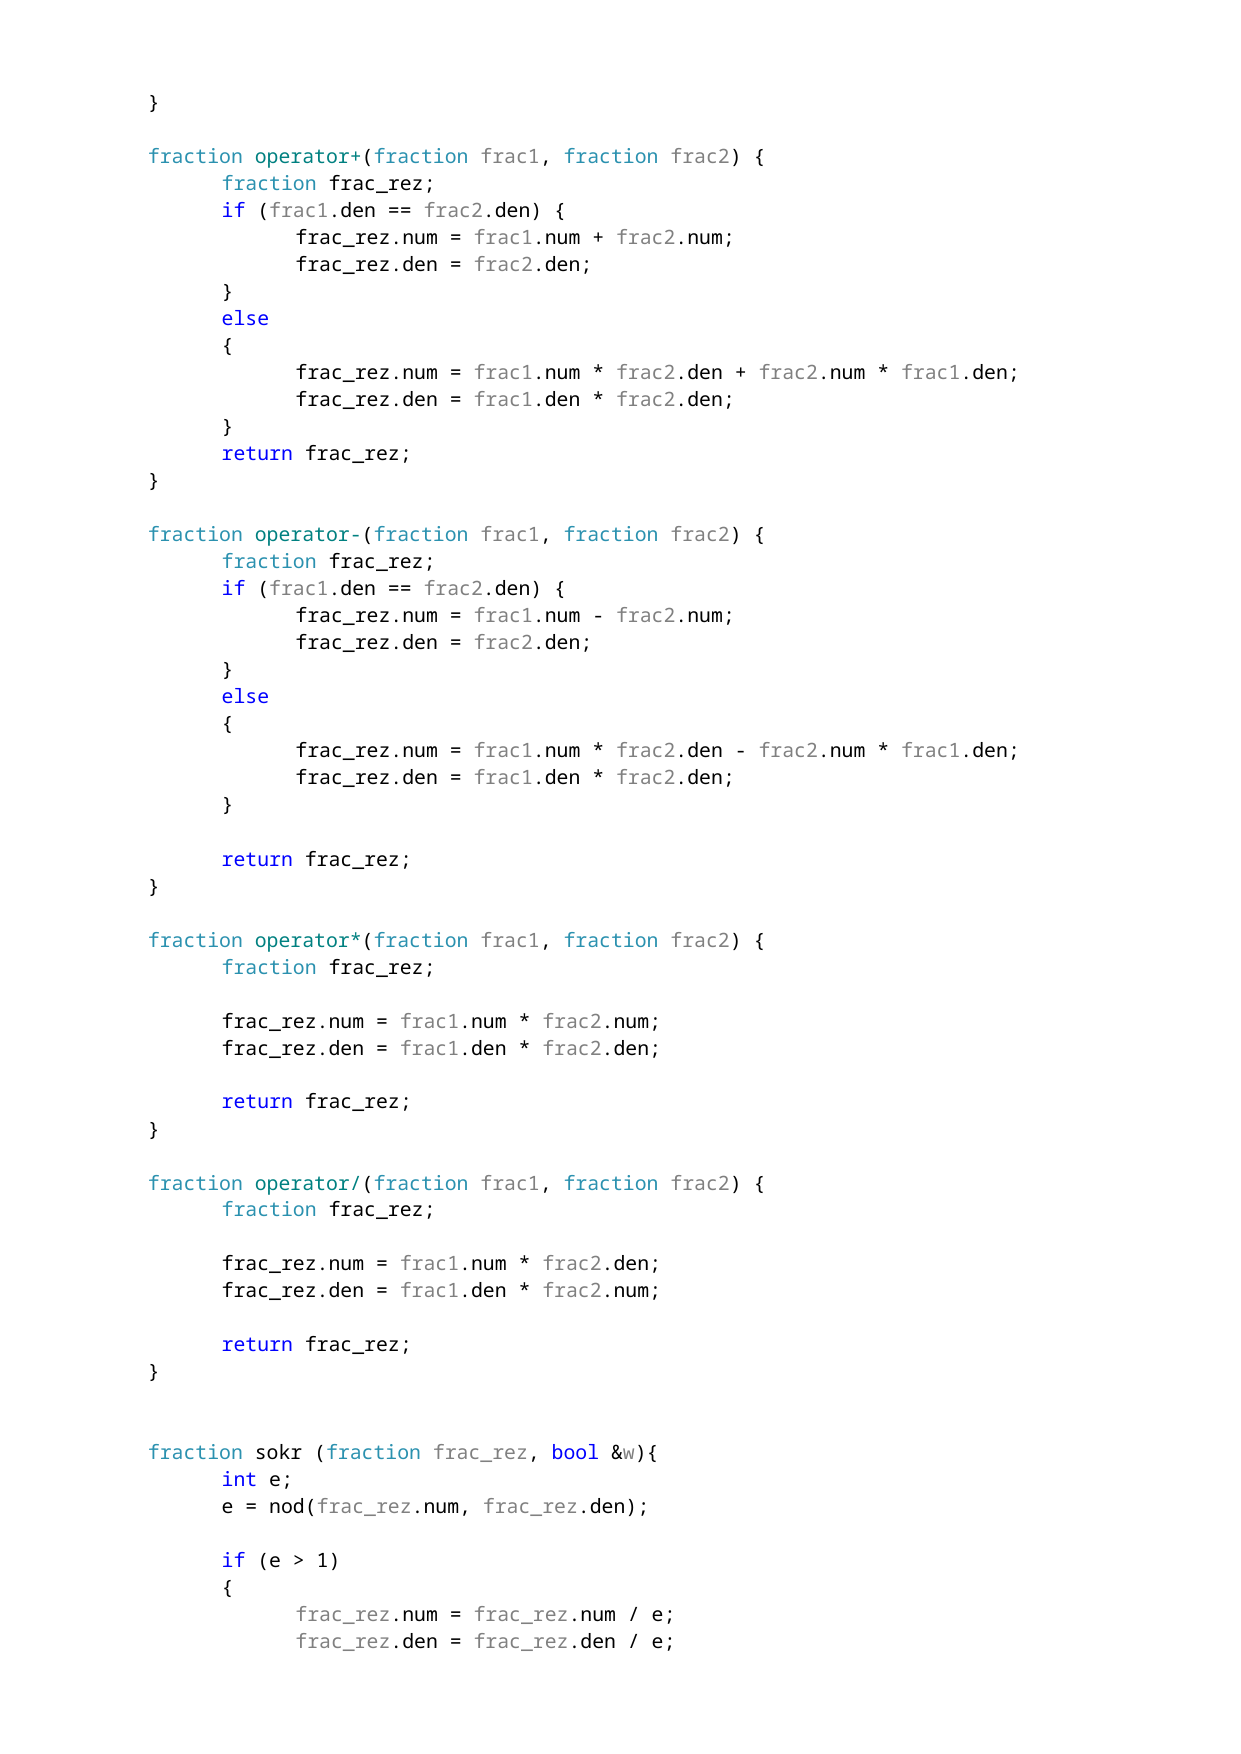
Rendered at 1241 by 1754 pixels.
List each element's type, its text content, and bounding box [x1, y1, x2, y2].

text return frac_rez; [148, 845, 1152, 872]
text { [148, 331, 1152, 358]
text } [148, 790, 1152, 817]
text frac_rez.den = frac1.den * frac2.den; [148, 1034, 1152, 1061]
text frac_rez.num = frac1.num - frac2.num; [148, 601, 1152, 628]
text frac_rez.den = frac2.den; [148, 628, 1152, 655]
text fraction frac_rez; [148, 953, 1152, 980]
text frac_rez.den = frac1.den * frac2.num; [148, 1277, 1152, 1304]
text frac_rez.den = frac1.den * frac2.den; [148, 385, 1152, 412]
text fraction frac_rez; [148, 547, 1152, 574]
text return frac_rez; [148, 1088, 1152, 1115]
text fraction frac_rez; [148, 169, 1152, 196]
text if (frac1.den == frac2.den) { [148, 574, 1152, 601]
text if (e > 1) [148, 1546, 1152, 1573]
text frac_rez.num = frac1.num * frac2.den + frac2.num * frac1.den; [148, 358, 1152, 385]
text frac_rez.num = frac1.num * frac2.den; [148, 1250, 1152, 1277]
text { [148, 1573, 1152, 1600]
text frac_rez.num = frac_rez.num / e; [148, 1600, 1152, 1627]
text { [148, 709, 1152, 736]
text } [148, 1358, 1152, 1384]
text } [148, 1115, 1152, 1142]
text return frac_rez; [148, 439, 1152, 466]
text frac_rez.den = frac_rez.den / e; [148, 1627, 1152, 1654]
text frac_rez.num = frac1.num + frac2.num; [148, 223, 1152, 250]
text e = nod(frac_rez.num, frac_rez.den); [148, 1492, 1152, 1519]
text else [148, 304, 1152, 331]
text fraction sokr (fraction frac_rez, bool &w){ [148, 1438, 1152, 1466]
text frac_rez.den = frac2.den; [148, 250, 1152, 277]
text if (frac1.den == frac2.den) { [148, 196, 1152, 223]
text int e; [148, 1466, 1152, 1492]
text fraction operator*(fraction frac1, fraction frac2) { [148, 926, 1152, 953]
text } [148, 872, 1152, 899]
text frac_rez.den = frac1.den * frac2.den; [148, 763, 1152, 790]
text } [148, 655, 1152, 682]
text fraction operator+(fraction frac1, fraction frac2) { [148, 142, 1152, 169]
text } [148, 88, 1152, 116]
text } [148, 466, 1152, 493]
text frac_rez.num = frac1.num * frac2.den - frac2.num * frac1.den; [148, 736, 1152, 763]
text frac_rez.num = frac1.num * frac2.num; [148, 1007, 1152, 1034]
text return frac_rez; [148, 1331, 1152, 1358]
text } [148, 277, 1152, 304]
text fraction operator-(fraction frac1, fraction frac2) { [148, 520, 1152, 547]
text } [148, 412, 1152, 439]
text fraction operator/(fraction frac1, fraction frac2) { [148, 1169, 1152, 1196]
text fraction frac_rez; [148, 1196, 1152, 1223]
text else [148, 682, 1152, 709]
